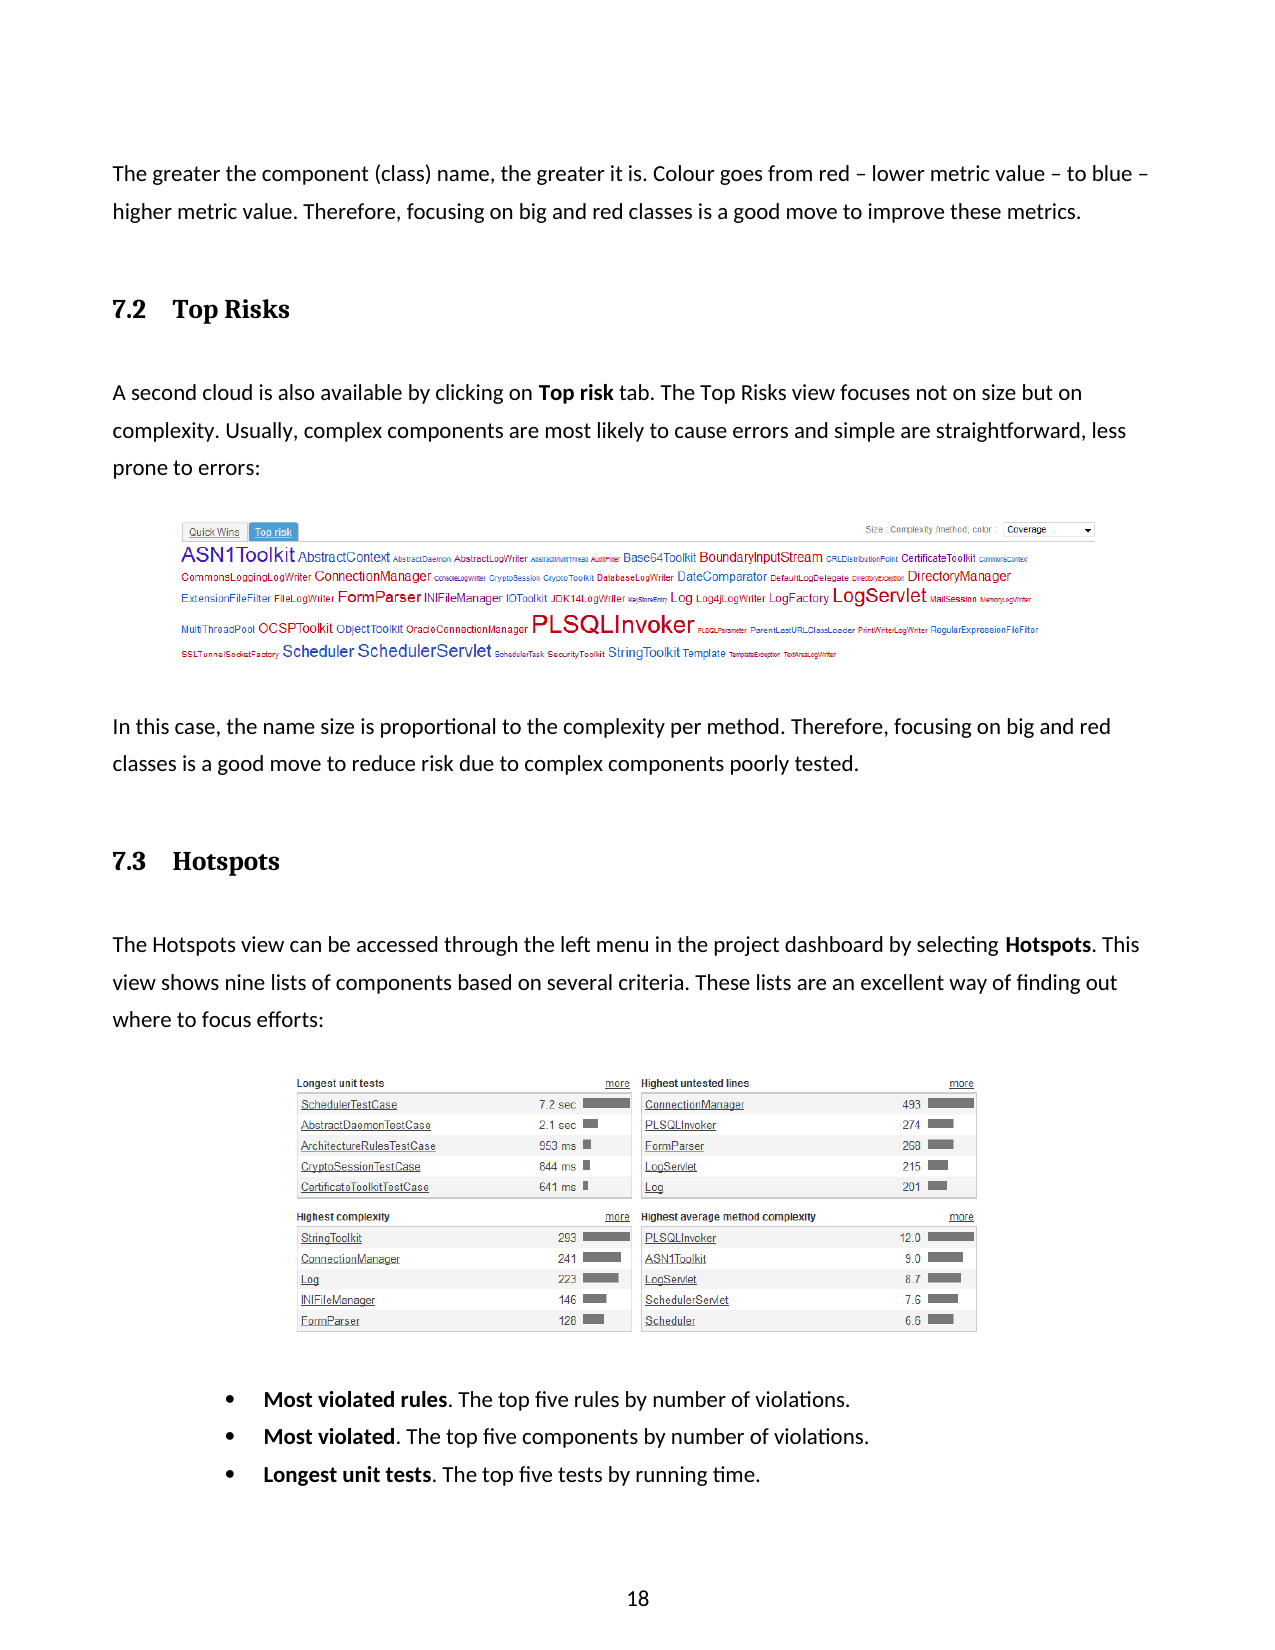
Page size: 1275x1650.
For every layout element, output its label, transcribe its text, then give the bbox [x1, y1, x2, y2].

list Longest unit tests. The top five tests by running time. [226, 1450, 1162, 1488]
picture [291, 1071, 984, 1338]
text In this case, the name size is proportional to the complexity per method. Therefore, focusing on big and red classes is a good move to reduce risk due to complex components poorly tested. [112, 702, 1162, 777]
subtitle Top Risks [112, 287, 1162, 325]
list Most violated rules. The top five rules by number of violations. [226, 1375, 1162, 1413]
list Most violated. The top five components by number of violations. [226, 1413, 1162, 1450]
subtitle Hotspots [112, 840, 1162, 877]
picture [177, 518, 1098, 665]
text The greater the component (class) name, the greater it is. Colour goes from red – lower metric value – to blue – higher metric value. Therefore, focusing on big and red classes is a good move to improve these metrics. [112, 150, 1162, 225]
text The Hotspots view can be accessed through the left menu in the project dashboard by selecting Hotspots. This view shows nine lists of components based on several criteria. These lists are an excellent way of finding out where to focus efforts: [112, 921, 1162, 1034]
text A second cloud is also available by clicking on Top risk tab. The Top Risks view focuses not on size but on complexity. Usually, complex components are most likely to cause errors and simple are straightforward, less prone to errors: [112, 369, 1162, 481]
